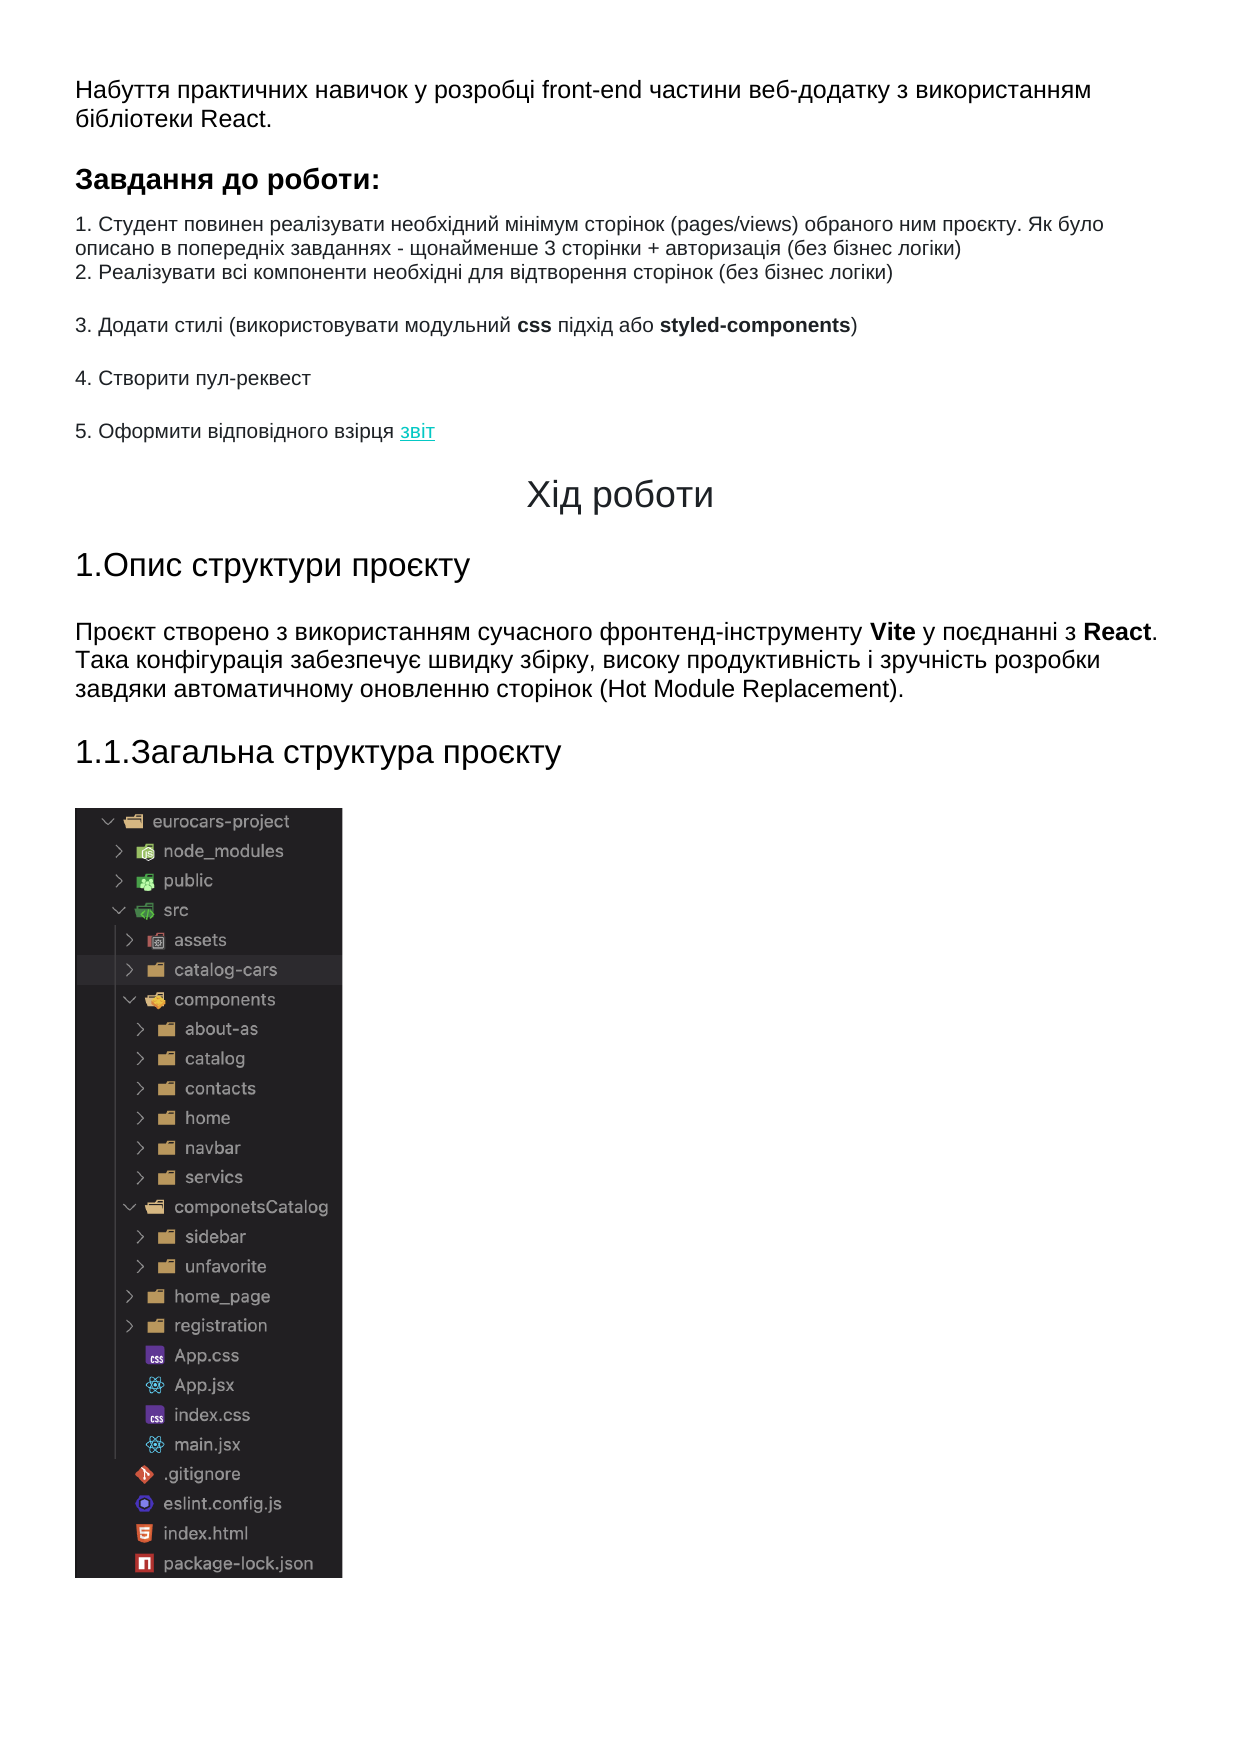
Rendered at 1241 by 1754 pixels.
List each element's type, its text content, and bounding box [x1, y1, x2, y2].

text 1.1.Загальна структура проєкту [75, 732, 1165, 770]
text 3. Додати стилі (використовувати модульний css підхід або styled-components) [75, 313, 1165, 337]
text Проєкт створено з використанням сучасного фронтенд-інструменту Vite у поєднанні з React. Така конфігурація забезпечує швидку збірку, високу продуктивність і зручність розробки завдяки автоматичному оновленню сторінок (Hot Module Replacement). [75, 617, 1165, 703]
picture [75, 808, 343, 1578]
text Хід роботи [75, 472, 1165, 516]
text 1. Студент повинен реалізувати необхідний мінімум сторінок (pages/views) обраного ним проєкту. Як було описано в попередніх завданнях - щонайменше 3 сторінки + авторизація (без бізнес логіки) 2. Реалізувати всі компоненти необхідні для відтворення сторінок (без бізнес логіки) [75, 212, 1165, 284]
text 4. Створити пул-реквест [75, 366, 1165, 390]
text Набуття практичних навичок у розробці front-end частини веб-додатку з використанням бібліотеки React. [75, 75, 1165, 132]
text Завдання до роботи: [75, 162, 1165, 195]
text 5. Оформити відповідного взірця звіт [75, 419, 1165, 443]
text 1.Опис структури проєкту [75, 545, 1165, 583]
